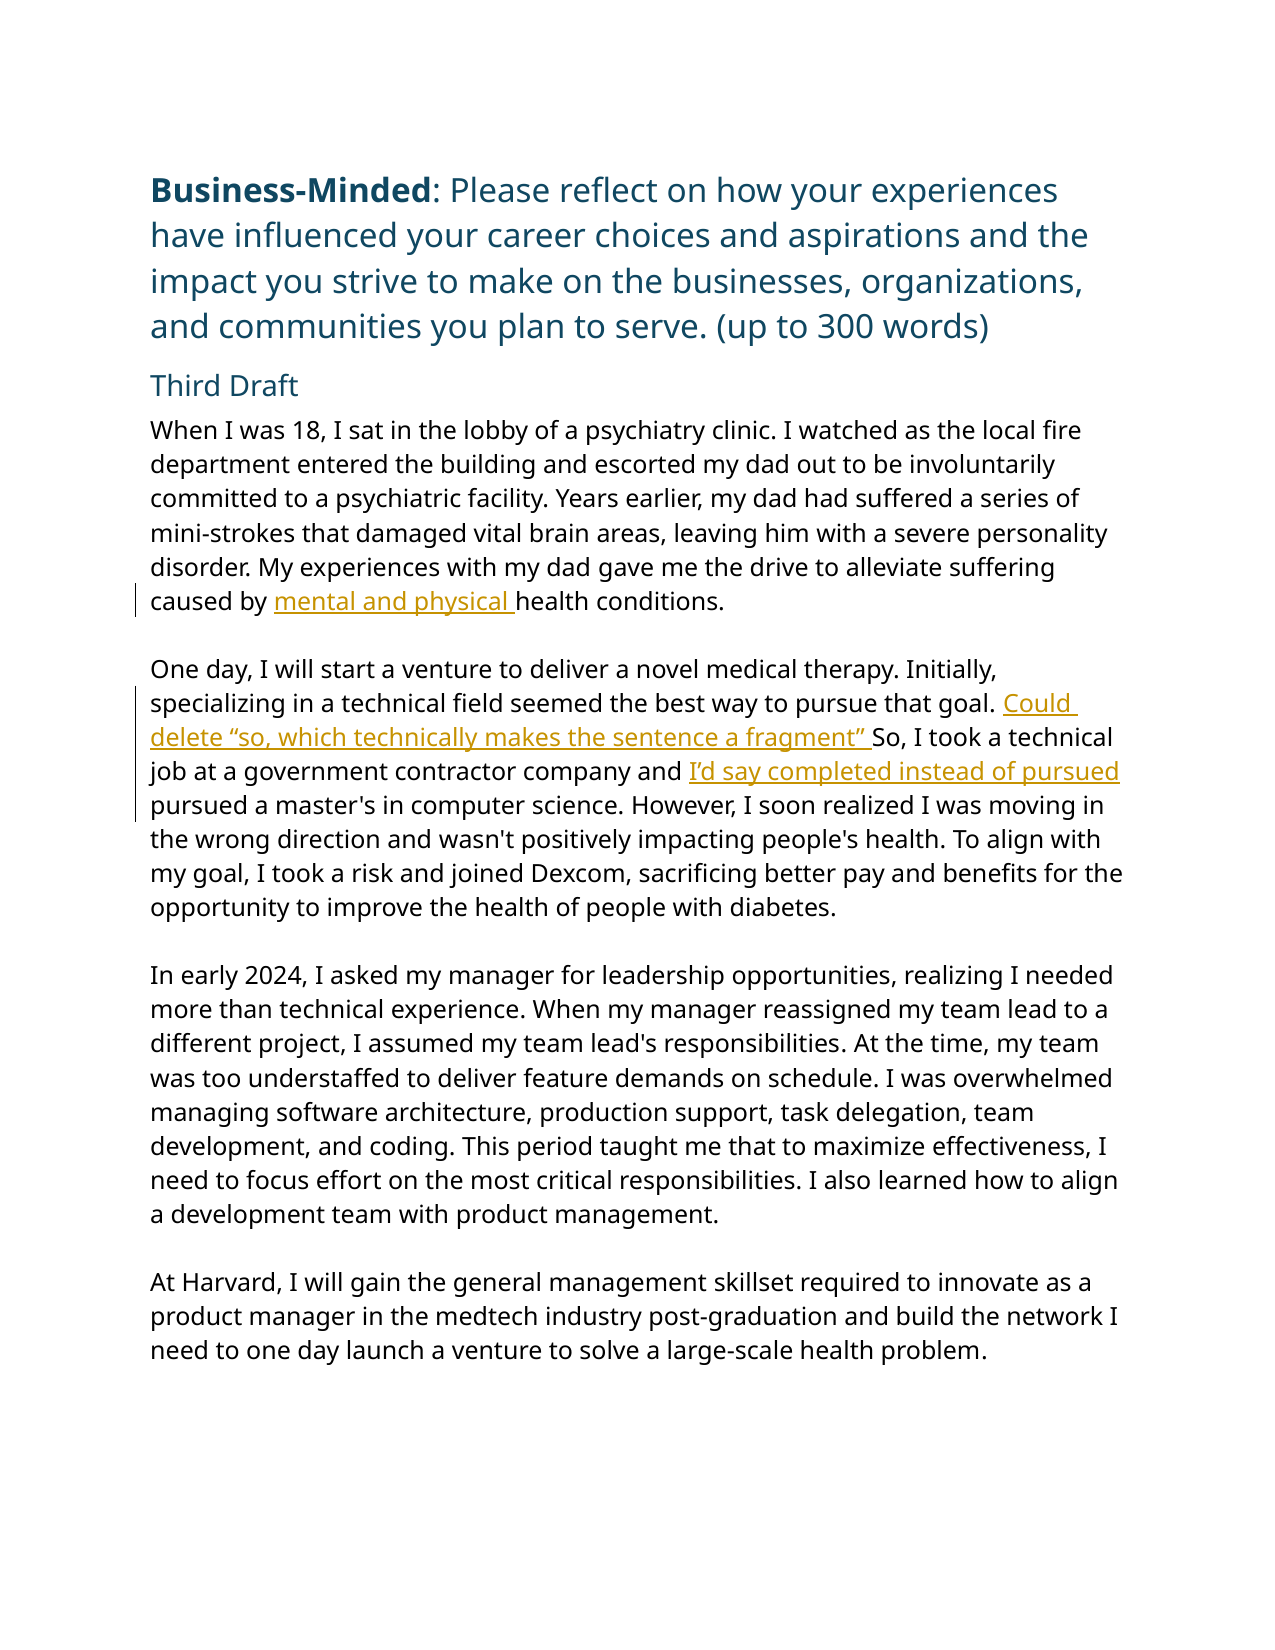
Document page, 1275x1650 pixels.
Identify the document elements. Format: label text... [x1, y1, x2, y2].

text At Harvard, I will gain the general management skillset required to innovate as a product manager in the medtech industry post-graduation and build the network I need to one day launch a venture to solve a large-scale health problem. [150, 1264, 1125, 1367]
subtitle Business-Minded: Please reflect on how your experiences have influenced your career choices and aspirations and the impact you strive to make on the businesses, organizations, and communities you plan to serve. (up to 300 words) [150, 167, 1125, 348]
text When I was 18, I sat in the lobby of a psychiatry clinic. I watched as the local fire department entered the building and escorted my dad out to be involuntarily committed to a psychiatric facility. Years earlier, my dad had suffered a series of mini-strokes that damaged vital brain areas, leaving him with a severe personality disorder. My experiences with my dad gave me the drive to alleviate suffering caused by health conditions. [150, 413, 1125, 617]
text One day, I will start a venture to deliver a novel medical therapy. Initially, specializing in a technical field seemed the best way to pursue that goal. So, I took a technical job at a government contractor company and pursued a master's in computer science. However, I soon realized I was moving in the wrong direction and wasn't positively impacting people's health. To align with my goal, I took a risk and joined Dexcom, sacrificing better pay and benefits for the opportunity to improve the health of people with diabetes. [150, 651, 1125, 924]
text In early 2024, I asked my manager for leadership opportunities, realizing I needed more than technical experience. When my manager reassigned my team lead to a different project, I assumed my team lead's responsibilities. At the time, my team was too understaffed to deliver feature demands on schedule. I was overwhelmed managing software architecture, production support, task delegation, team development, and coding. This period taught me that to maximize effectiveness, I need to focus effort on the most critical responsibilities. I also learned how to align a development team with product management. [150, 958, 1125, 1231]
subtitle Third Draft [150, 365, 1125, 405]
